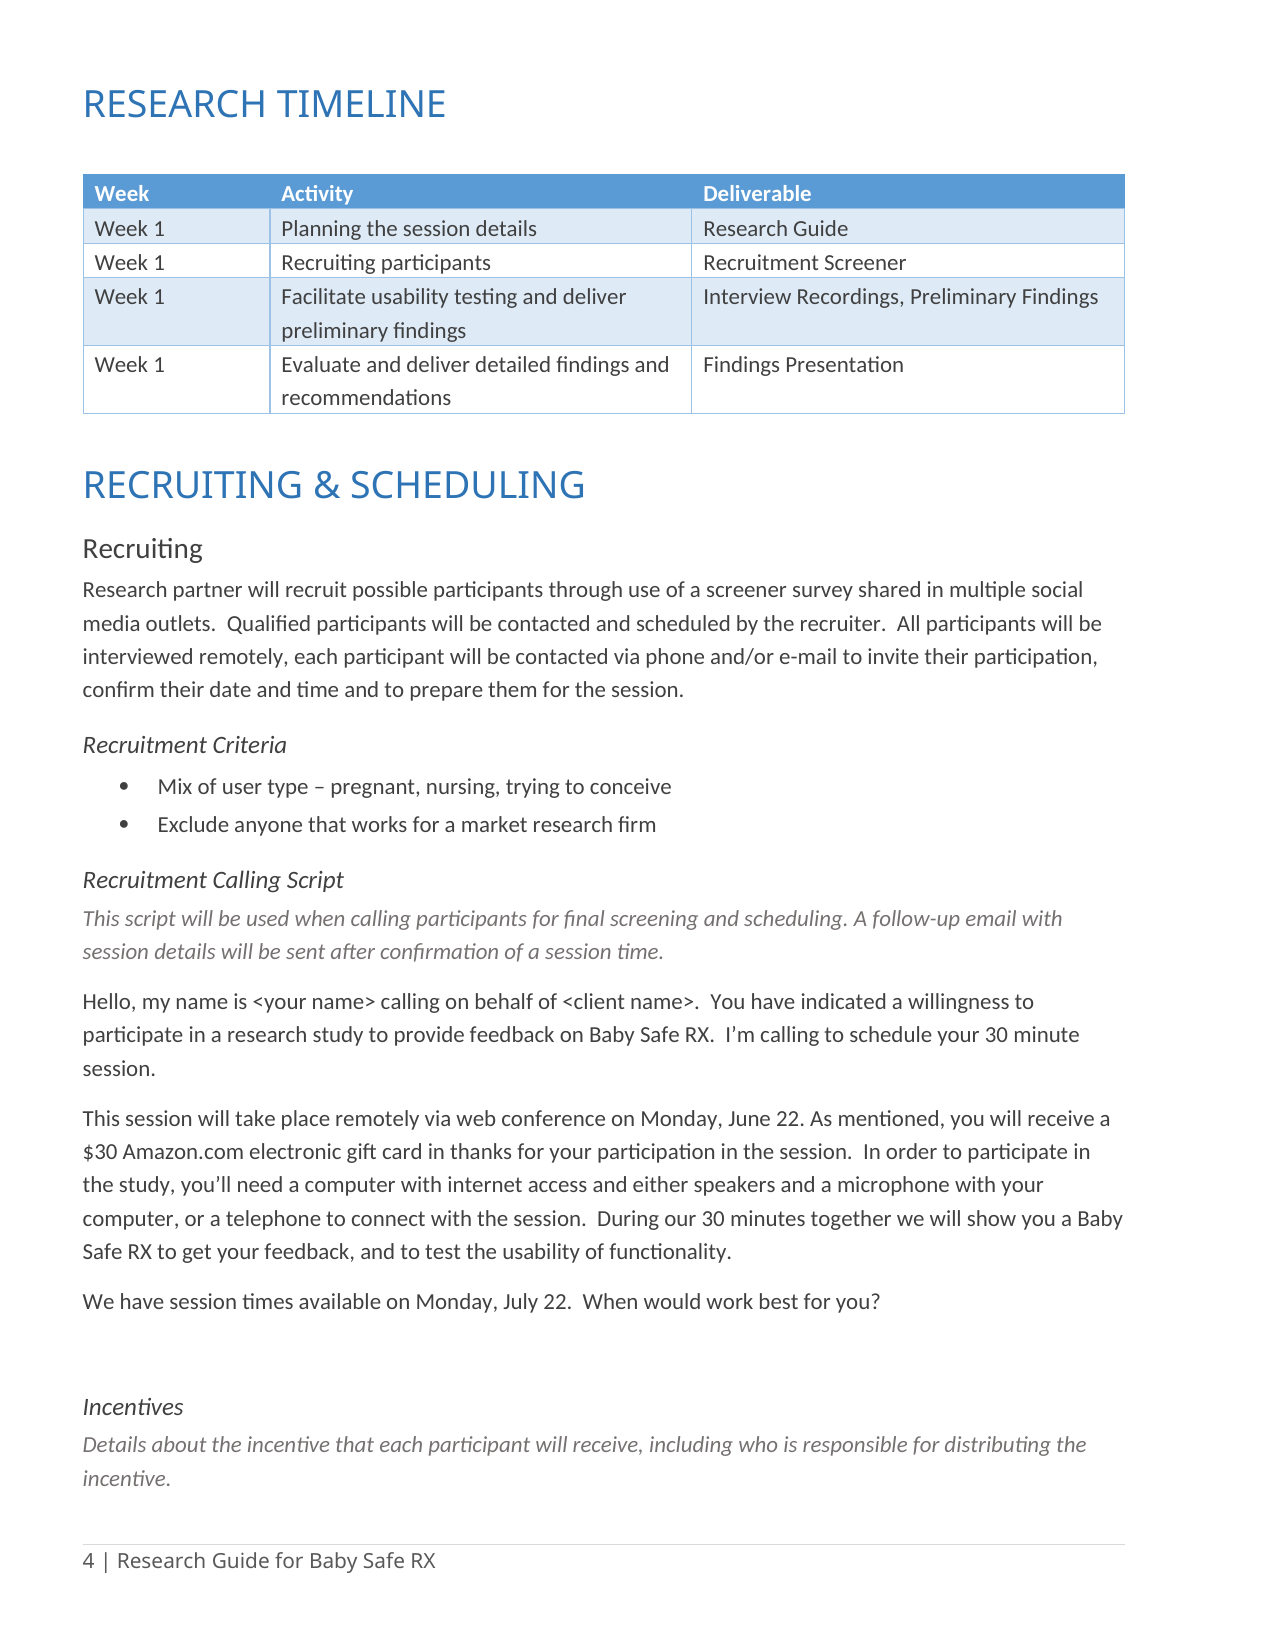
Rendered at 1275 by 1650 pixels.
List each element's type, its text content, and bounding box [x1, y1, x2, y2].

text We have session times available on Monday, July 22. When would work best for you? [82, 1283, 1125, 1316]
subtitle RECRUITING & SCHEDULING [82, 472, 1125, 505]
table_header Activity [271, 175, 691, 208]
subtitle Incentives [82, 1391, 1125, 1422]
table_cell Recruitment Screener [692, 244, 1124, 277]
list Exclude anyone that works for a market research firm [120, 802, 1125, 839]
text This session will take place remotely via web conference on Monday, June 22. As mentioned, you will receive a $30 Amazon.com electronic gift card in thanks for your participation in the session. In order to participate in the study, you’ll need a computer with internet access and either speakers and a microphone with your computer, or a telephone to connect with the session. During our 30 minutes together we will show you a Baby Safe RX to get your feedback, and to test the usability of functionality. [82, 1099, 1125, 1266]
table_cell Interview Recordings, Preliminary Findings [692, 278, 1124, 345]
table_cell Evaluate and deliver detailed findings and recommendations [271, 346, 691, 412]
table_cell Week 1 [84, 278, 269, 345]
subtitle Recruitment Calling Script [82, 864, 1125, 895]
subtitle Recruitment Criteria [82, 729, 1125, 760]
table_cell Week 1 [84, 346, 269, 412]
subtitle RESEARCH TIMELINE [82, 91, 1125, 124]
text Research partner will recruit possible participants through use of a screener survey shared in multiple social media outlets. Qualified participants will be contacted and scheduled by the recruiter. All participants will be interviewed remotely, each participant will be contacted via phone and/or e-mail to invite their participation, confirm their date and time and to prepare them for the session. [82, 571, 1125, 704]
table_cell Facilitate usability testing and deliver preliminary findings [271, 278, 691, 345]
table_header Deliverable [692, 175, 1124, 208]
table_cell Planning the session details [271, 209, 691, 243]
table_cell Week 1 [84, 244, 269, 277]
text Hello, my name is <your name> calling on behalf of <client name>. You have indicated a willingness to participate in a research study to provide feedback on Baby Safe RX. I’m calling to schedule your 30 minute session. [82, 983, 1125, 1083]
table_cell Recruiting participants [271, 244, 691, 277]
text Details about the incentive that each participant will receive, including who is responsible for distributing the incentive. [82, 1426, 1125, 1493]
table_cell Findings Presentation [692, 346, 1124, 412]
list Mix of user type – pregnant, nursing, trying to conceive [120, 764, 1125, 802]
subtitle Recruiting [82, 530, 1125, 566]
table_header Week [84, 175, 269, 208]
table_cell Week 1 [84, 209, 269, 243]
table_cell Research Guide [692, 209, 1124, 243]
text This script will be used when calling participants for final screening and scheduling. A follow-up email with session details will be sent after confirmation of a session time. [82, 899, 1125, 966]
